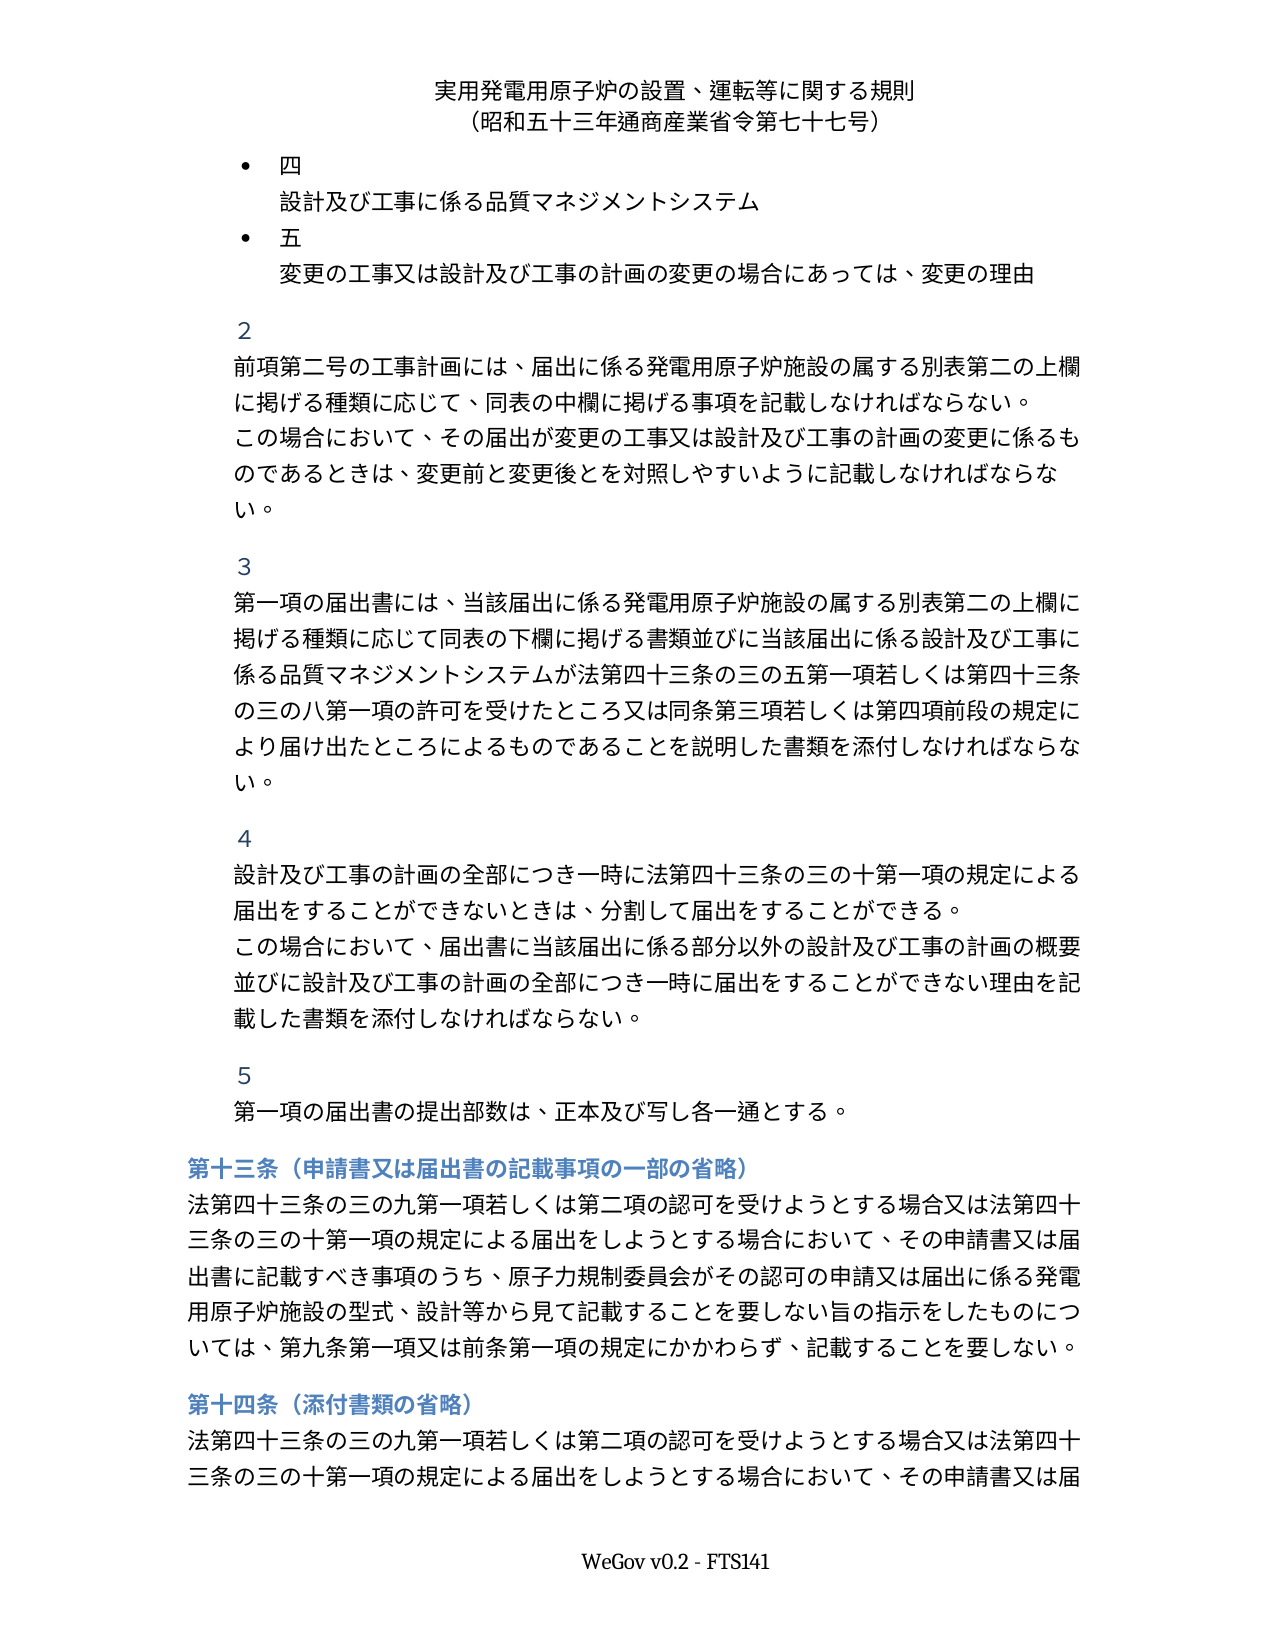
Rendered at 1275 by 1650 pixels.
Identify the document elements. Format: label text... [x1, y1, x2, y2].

subtitle 第十三条（申請書又は届出書の記載事項の一部の省略） [187, 1153, 1087, 1184]
subtitle ３ [233, 551, 1087, 582]
text 第一項の届出書の提出部数は、正本及び写し各一通とする。 [233, 1096, 1087, 1127]
subtitle ４ [233, 823, 1087, 855]
list 四 設計及び工事に係る品質マネジメントシステム [242, 150, 1087, 217]
subtitle 第十四条（添付書類の省略） [187, 1389, 1087, 1420]
subtitle ５ [233, 1060, 1087, 1091]
text 前項第二号の工事計画には、届出に係る発電用原子炉施設の属する別表第二の上欄に掲げる種類に応じて、同表の中欄に掲げる事項を記載しなければならない。 この場合において、その届出が変更の工事又は設計及び工事の計画の変更に係るものであるときは、変更前と変更後とを対照しやすいように記載しなければならない。 [233, 351, 1087, 526]
text 法第四十三条の三の九第一項若しくは第二項の認可を受けようとする場合又は法第四十三条の三の十第一項の規定による届出をしようとする場合において、その申請書又は届出書に記載すべき事項のうち、原子力規制委員会がその認可の申請又は届出に係る発電用原子炉施設の型式、設計等から見て記載することを要しない旨の指示をしたものについては、第九条第一項又は前条第一項の規定にかかわらず、記載することを要しない。 [187, 1188, 1087, 1363]
text 第一項の届出書には、当該届出に係る発電用原子炉施設の属する別表第二の上欄に掲げる種類に応じて同表の下欄に掲げる書類並びに当該届出に係る設計及び工事に係る品質マネジメントシステムが法第四十三条の三の五第一項若しくは第四十三条の三の八第一項の許可を受けたところ又は同条第三項若しくは第四項前段の規定により届け出たところによるものであることを説明した書類を添付しなければならない。 [233, 587, 1087, 798]
text 設計及び工事の計画の全部につき一時に法第四十三条の三の十第一項の規定による届出をすることができないときは、分割して届出をすることができる。 この場合において、届出書に当該届出に係る部分以外の設計及び工事の計画の概要並びに設計及び工事の計画の全部につき一時に届出をすることができない理由を記載した書類を添付しなければならない。 [233, 859, 1087, 1034]
list 五 変更の工事又は設計及び工事の計画の変更の場合にあっては、変更の理由 [242, 222, 1087, 289]
subtitle ２ [233, 314, 1087, 346]
